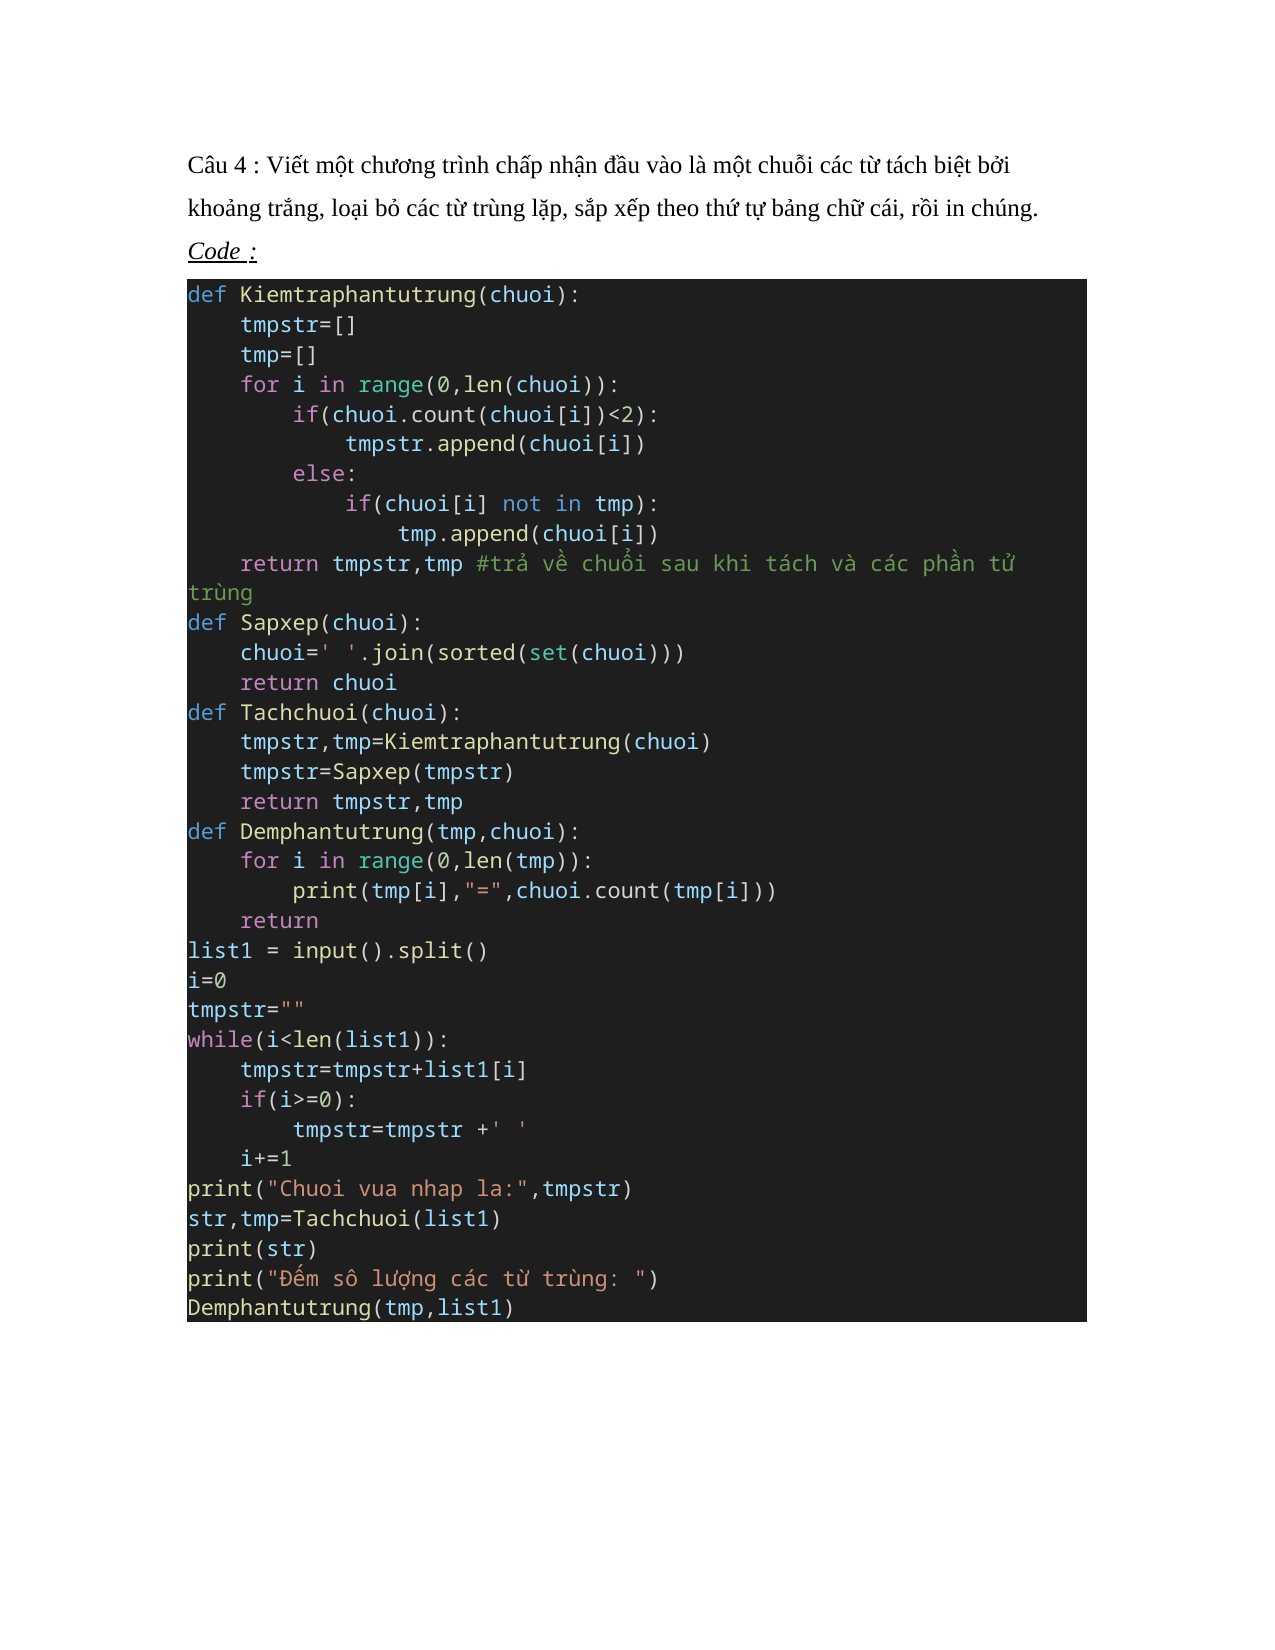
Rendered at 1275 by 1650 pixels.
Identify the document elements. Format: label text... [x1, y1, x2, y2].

text Demphantutrung(tmp,list1) [187, 1292, 1087, 1322]
text else: [187, 458, 1087, 488]
text return tmpstr,tmp [187, 786, 1087, 816]
text while(i<len(list1)): [187, 1024, 1087, 1054]
text list1 = input().split() [187, 935, 1087, 964]
text i=0 [187, 964, 1087, 994]
text tmpstr="" [187, 994, 1087, 1024]
text Code : [187, 236, 1087, 265]
text tmpstr=tmpstr +' ' [187, 1113, 1087, 1143]
text return chuoi [187, 667, 1087, 696]
text tmpstr,tmp=Kiemtraphantutrung(chuoi) [187, 726, 1087, 756]
text if(chuoi[i] not in tmp): [187, 488, 1087, 518]
text tmpstr=tmpstr+list1[i] [187, 1054, 1087, 1084]
text for i in range(0,len(chuoi)): [187, 369, 1087, 398]
text tmpstr.append(chuoi[i]) [187, 428, 1087, 458]
text if(i>=0): [187, 1084, 1087, 1113]
text def Demphantutrung(tmp,chuoi): [187, 816, 1087, 845]
text tmp=[] [187, 339, 1087, 369]
text print(str) [187, 1233, 1087, 1262]
text tmpstr=[] [187, 309, 1087, 339]
text tmp.append(chuoi[i]) [187, 518, 1087, 547]
text def Tachchuoi(chuoi): [187, 696, 1087, 726]
text for i in range(0,len(tmp)): [187, 845, 1087, 875]
text i+=1 [187, 1143, 1087, 1173]
text if(chuoi.count(chuoi[i])<2): [187, 398, 1087, 428]
text chuoi=' '.join(sorted(set(chuoi))) [187, 637, 1087, 667]
text str,tmp=Tachchuoi(list1) [187, 1203, 1087, 1233]
text Câu 4 : Viết một chương trình chấp nhận đầu vào là một chuỗi các từ tách biệt bởi khoảng trắng, loại bỏ các từ trùng lặp, sắp xếp theo thứ tự bảng chữ cái, rồi in chúng. [187, 150, 1087, 222]
text return tmpstr,tmp #trả về chuổi sau khi tách và các phần tử trùng [187, 547, 1087, 607]
text def Sapxep(chuoi): [187, 607, 1087, 637]
text tmpstr=Sapxep(tmpstr) [187, 756, 1087, 786]
text return [187, 905, 1087, 935]
text print(tmp[i],"=",chuoi.count(tmp[i])) [187, 875, 1087, 905]
text print("Chuoi vua nhap la:",tmpstr) [187, 1173, 1087, 1203]
text print("Đếm sô lượng các từ trùng: ") [187, 1262, 1087, 1292]
text def Kiemtraphantutrung(chuoi): [187, 279, 1087, 309]
